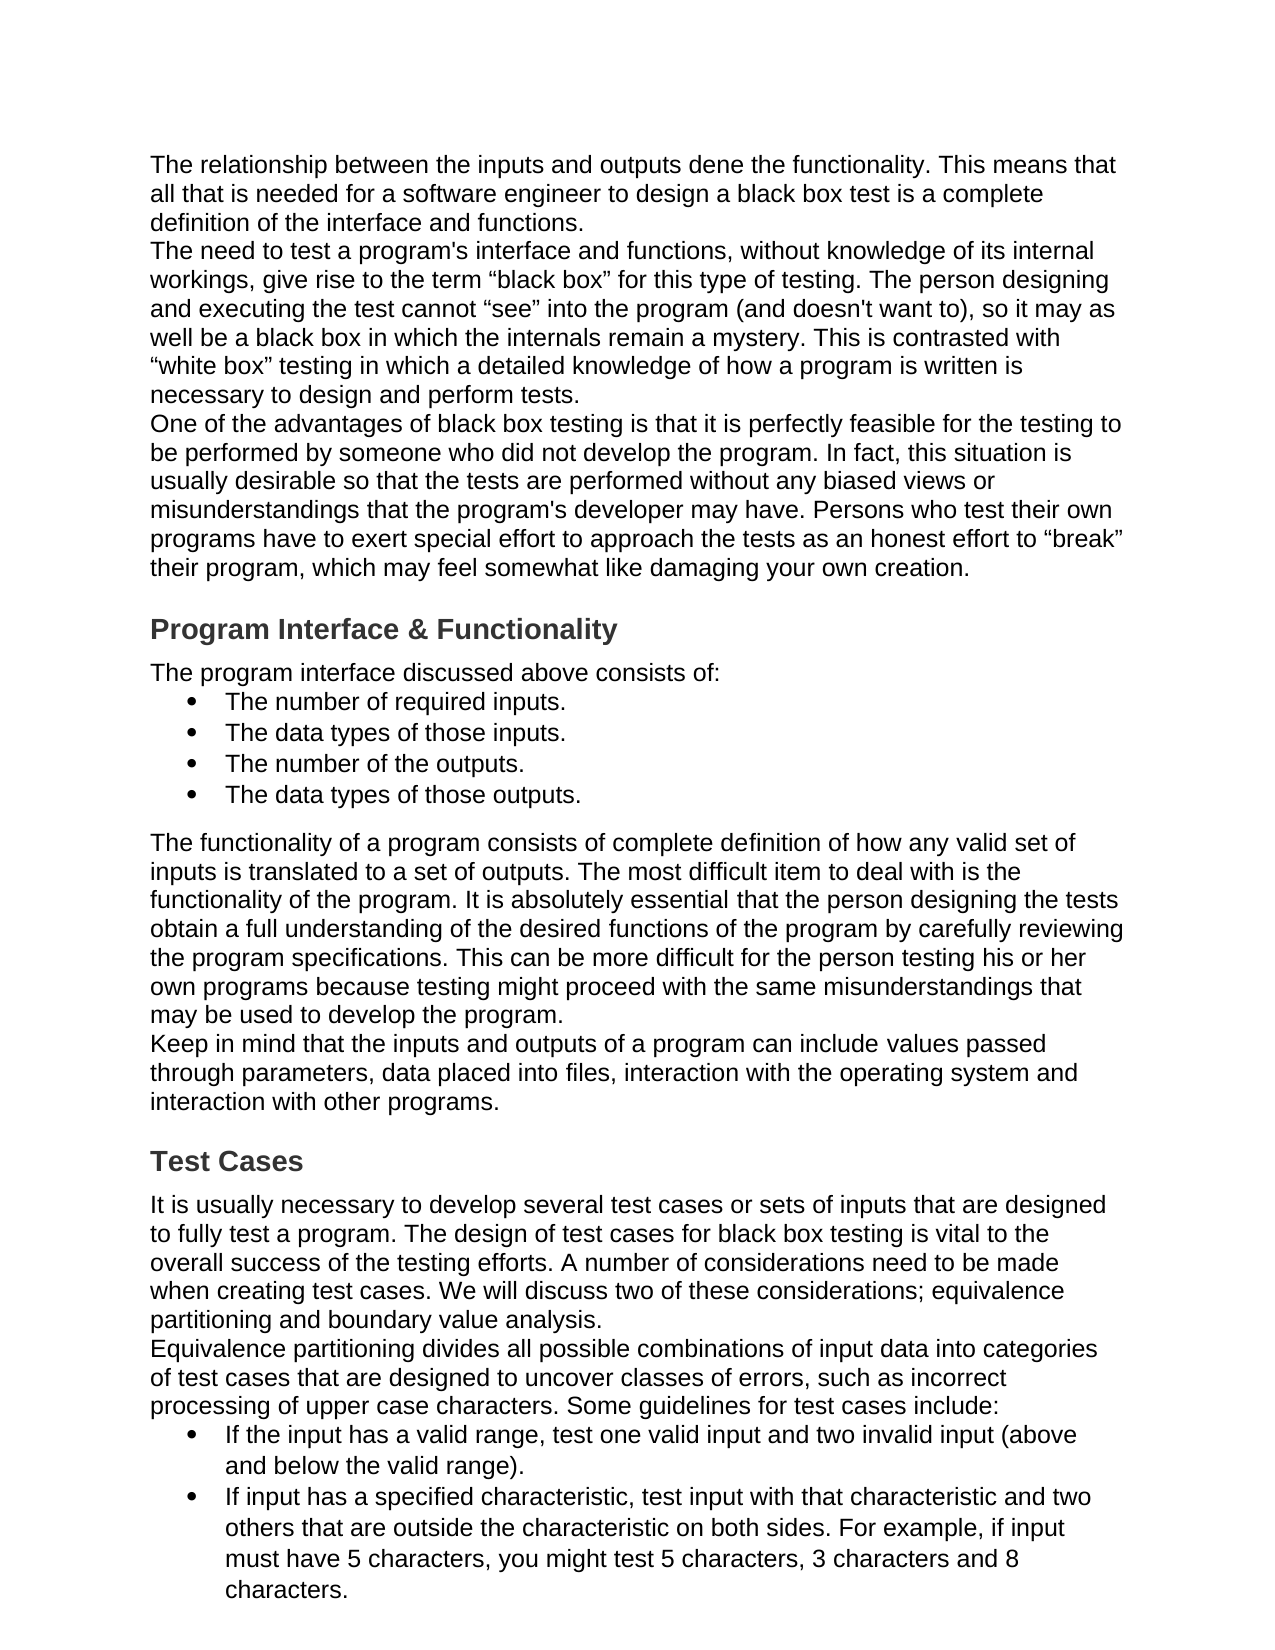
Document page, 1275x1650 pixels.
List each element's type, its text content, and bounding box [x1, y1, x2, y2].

text Program Interface & Functionality [150, 612, 1125, 645]
text Keep in mind that the inputs and outputs of a program can include values passed through parameters, data placed into files, interaction with the operating system and interaction with other programs. [150, 1029, 1125, 1115]
text The functionality of a program consists of complete definition of how any valid set of inputs is translated to a set of outputs. The most difficult item to deal with is the functionality of the program. It is absolutely essential that the person designing the tests obtain a full understanding of the desired functions of the program by carefully reviewing the program specifications. This can be more difficult for the person testing his or her own programs because testing might proceed with the same misunderstandings that may be used to develop the program. [150, 828, 1125, 1029]
list If the input has a valid range, test one valid input and two invalid input (above and below the valid range). [187, 1420, 1125, 1480]
list The data types of those outputs. [187, 780, 1125, 809]
list The number of required inputs. [187, 687, 1125, 715]
text It is usually necessary to develop several test cases or sets of inputs that are designed to fully test a program. The design of test cases for black box testing is vital to the overall success of the testing efforts. A number of considerations need to be made when creating test cases. We will discuss two of these considerations; equivalence partitioning and boundary value analysis. [150, 1190, 1125, 1334]
text One of the advantages of black box testing is that it is perfectly feasible for the testing to be performed by someone who did not develop the program. In fact, this situation is usually desirable so that the tests are performed without any biased views or misunderstandings that the program's developer may have. Persons who test their own programs have to exert special effort to approach the tests as an honest effort to “break” their program, which may feel somewhat like damaging your own creation. [150, 409, 1125, 581]
list If input has a specified characteristic, test input with that characteristic and two others that are outside the characteristic on both sides. For example, if input must have 5 characters, you might test 5 characters, 3 characters and 8 characters. [187, 1482, 1125, 1604]
list The number of the outputs. [187, 749, 1125, 778]
text The relationship between the inputs and outputs dene the functionality. This means that all that is needed for a software engineer to design a black box test is a complete definition of the interface and functions. [150, 150, 1125, 236]
text Equivalence partitioning divides all possible combinations of input data into categories of test cases that are designed to uncover classes of errors, such as incorrect processing of upper case characters. Some guidelines for test cases include: [150, 1334, 1125, 1420]
text Test Cases [150, 1144, 1125, 1178]
text The need to test a program's interface and functions, without knowledge of its internal workings, give rise to the term “black box” for this type of testing. The person designing and executing the test cannot “see” into the program (and doesn't want to), so it may as well be a black box in which the internals remain a mystery. This is contrasted with “white box” testing in which a detailed knowledge of how a program is written is necessary to design and perform tests. [150, 236, 1125, 409]
list The data types of those inputs. [187, 718, 1125, 747]
text The program interface discussed above consists of: [150, 658, 1125, 687]
